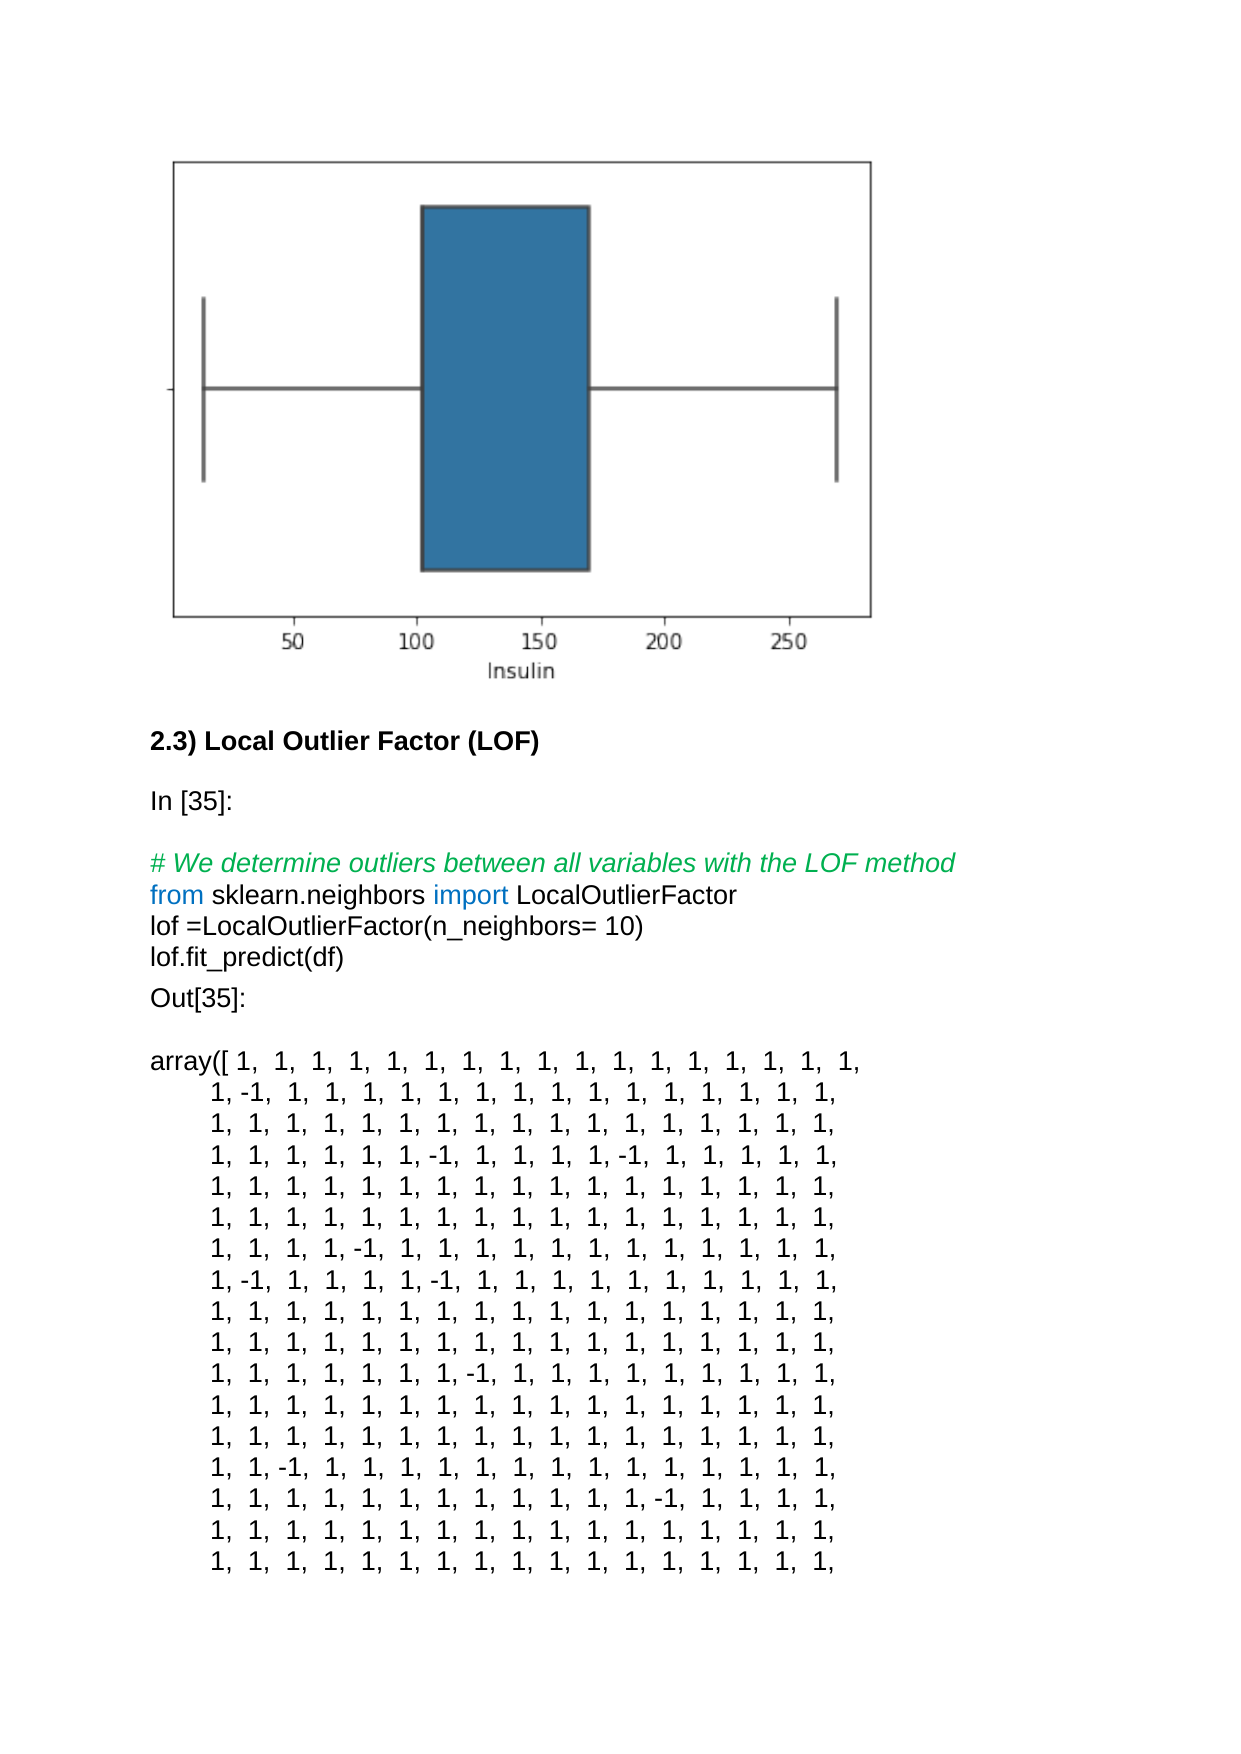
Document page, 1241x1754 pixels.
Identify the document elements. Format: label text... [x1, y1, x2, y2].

text 1, 1, 1, 1, 1, 1, 1, 1, 1, 1, 1, 1, 1, 1, 1, 1, 1, [150, 1107, 1090, 1139]
text 1, 1, 1, 1, 1, 1, 1, 1, 1, 1, 1, 1, 1, 1, 1, 1, 1, [150, 1326, 1090, 1357]
text 1, 1, -1, 1, 1, 1, 1, 1, 1, 1, 1, 1, 1, 1, 1, 1, 1, [150, 1451, 1090, 1482]
text 1, 1, 1, 1, 1, 1, 1, 1, 1, 1, 1, 1, -1, 1, 1, 1, 1, [150, 1482, 1090, 1514]
text 1, 1, 1, 1, 1, 1, 1, 1, 1, 1, 1, 1, 1, 1, 1, 1, 1, [150, 1201, 1090, 1232]
text Out[35]: [150, 982, 1090, 1014]
text 1, 1, 1, 1, 1, 1, 1, 1, 1, 1, 1, 1, 1, 1, 1, 1, 1, [150, 1170, 1090, 1201]
text 1, -1, 1, 1, 1, 1, 1, 1, 1, 1, 1, 1, 1, 1, 1, 1, 1, [150, 1076, 1090, 1107]
text 1, 1, 1, 1, 1, 1, 1, -1, 1, 1, 1, 1, 1, 1, 1, 1, 1, [150, 1357, 1090, 1389]
text 1, 1, 1, 1, -1, 1, 1, 1, 1, 1, 1, 1, 1, 1, 1, 1, 1, [150, 1232, 1090, 1264]
text lof =LocalOutlierFactor(n_neighbors= 10) [150, 910, 1090, 941]
text from sklearn.neighbors import LocalOutlierFactor [150, 879, 1090, 910]
text 1, 1, 1, 1, 1, 1, 1, 1, 1, 1, 1, 1, 1, 1, 1, 1, 1, [150, 1295, 1090, 1326]
text 1, 1, 1, 1, 1, 1, 1, 1, 1, 1, 1, 1, 1, 1, 1, 1, 1, [150, 1420, 1090, 1451]
text 2.3) Local Outlier Factor (LOF) [150, 724, 1090, 756]
text # We determine outliers between all variables with the LOF method [150, 847, 1090, 879]
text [150, 1545, 1090, 1576]
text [150, 1514, 1090, 1545]
text In [35]: [150, 785, 1090, 816]
text lof.fit_predict(df) [150, 941, 1090, 972]
picture [150, 150, 883, 696]
text 1, 1, 1, 1, 1, 1, 1, 1, 1, 1, 1, 1, 1, 1, 1, 1, 1, [150, 1389, 1090, 1420]
text 1, -1, 1, 1, 1, 1, -1, 1, 1, 1, 1, 1, 1, 1, 1, 1, 1, [150, 1264, 1090, 1295]
text 1, 1, 1, 1, 1, 1, -1, 1, 1, 1, 1, -1, 1, 1, 1, 1, 1, [150, 1139, 1090, 1170]
text array([ 1, 1, 1, 1, 1, 1, 1, 1, 1, 1, 1, 1, 1, 1, 1, 1, 1, [150, 1045, 1090, 1076]
